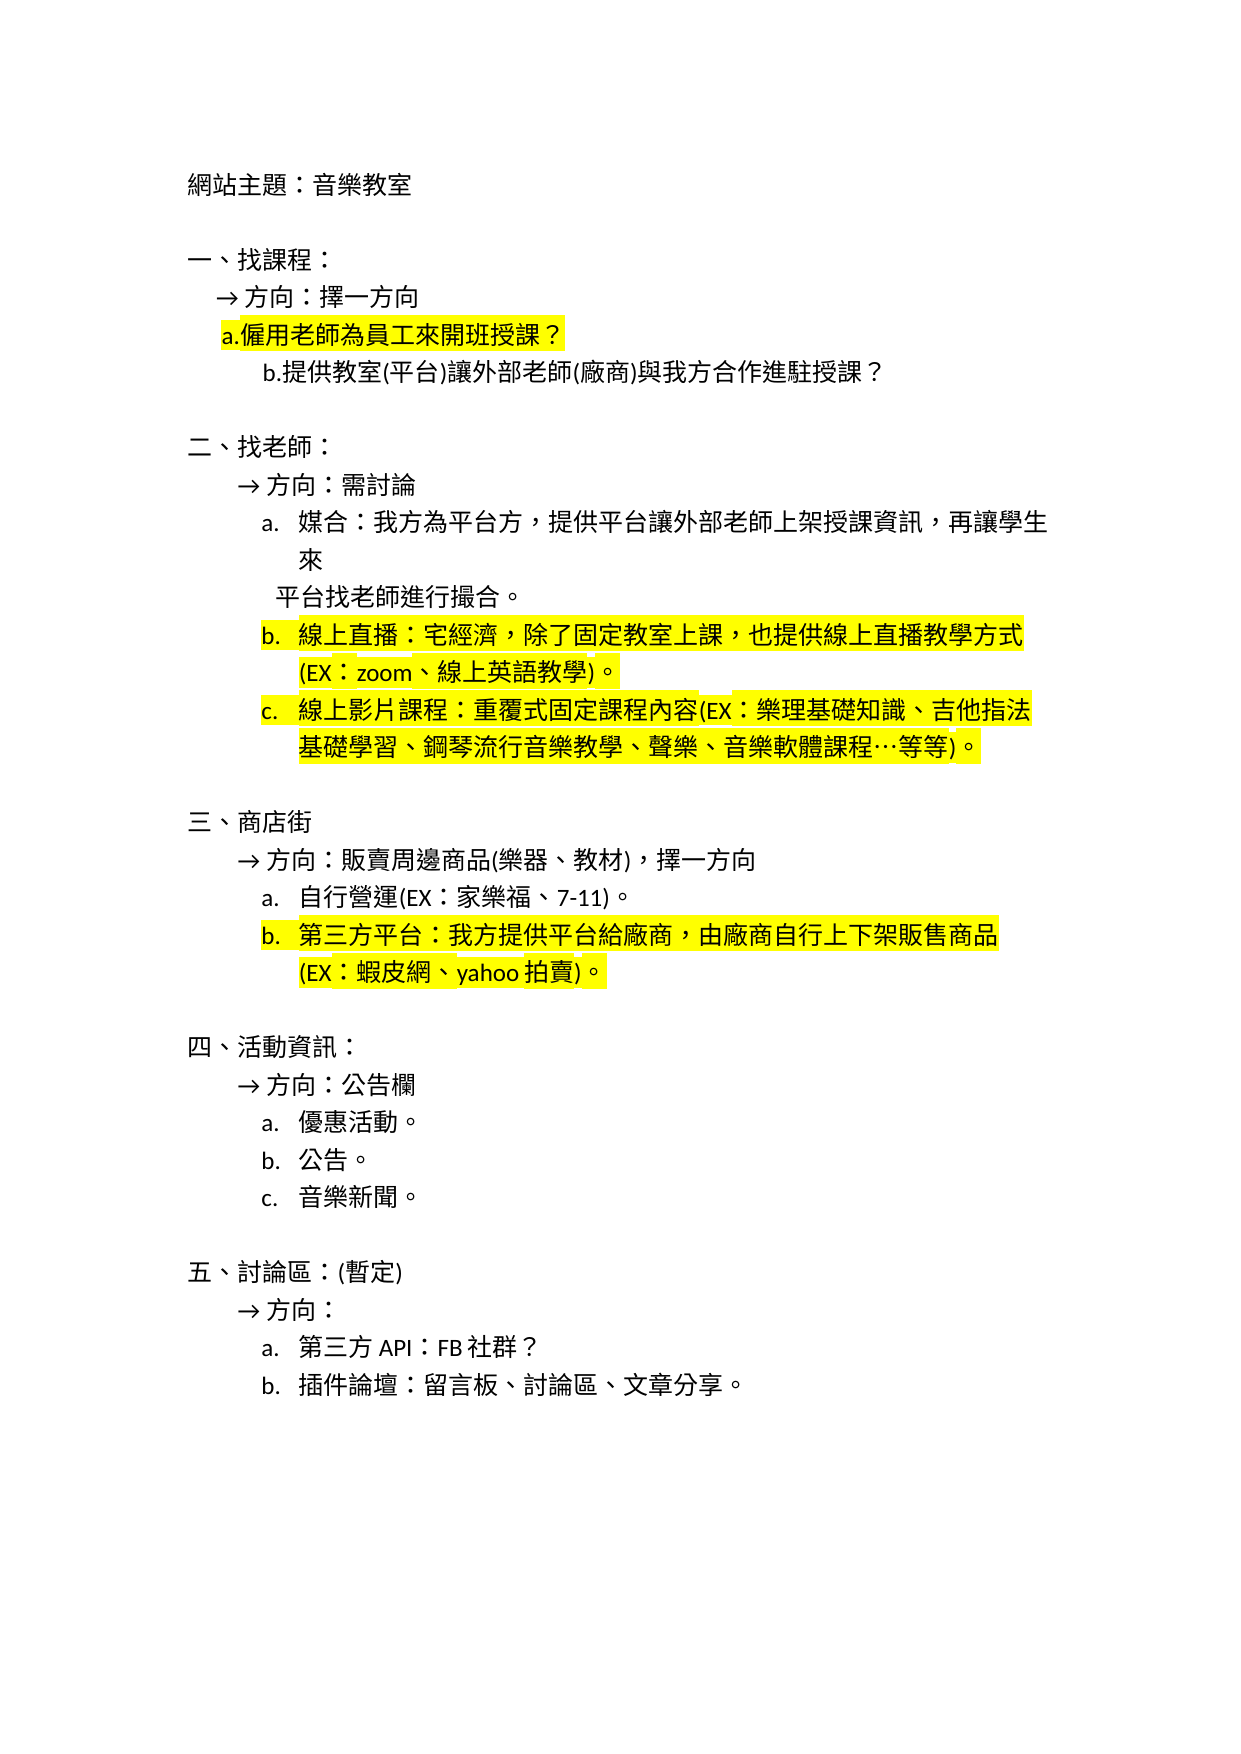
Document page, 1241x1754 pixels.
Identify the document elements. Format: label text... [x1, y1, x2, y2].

list 平台找老師進行撮合。 [275, 577, 1053, 614]
text → 方向：販賣周邊商品(樂器、教材)，擇一方向 [187, 839, 1053, 877]
text 一、找課程： [187, 239, 1053, 277]
list 線上影片課程：重覆式固定課程內容(EX：樂理基礎知識、吉他指法基礎學習、鋼琴流行音樂教學、聲樂、音樂軟體課程…等等)。 [261, 689, 1053, 764]
list 音樂新聞。 [261, 1177, 1053, 1214]
list 媒合：我方為平台方，提供平台讓外部老師上架授課資訊，再讓學生來 [261, 502, 1053, 577]
text → 方向：需討論 [187, 464, 1053, 502]
list 第三方平台：我方提供平台給廠商，由廠商自行上下架販售商品(EX：蝦皮網、yahoo拍賣)。 [261, 914, 1053, 989]
text b.提供教室(平台)讓外部老師(廠商)與我方合作進駐授課？ [187, 352, 1053, 389]
list 自行營運(EX：家樂福、7-11)。 [261, 877, 1053, 914]
text 五、討論區：(暫定) [187, 1252, 1053, 1289]
text → 方向：擇一方向 [187, 277, 1053, 314]
text → 方向：公告欄 [187, 1064, 1053, 1102]
text 二、找老師： [187, 427, 1053, 464]
text 四、活動資訊： [187, 1027, 1053, 1064]
text → 方向： [187, 1289, 1053, 1327]
text 三、商店街 [187, 802, 1053, 839]
list 優惠活動。 [261, 1102, 1053, 1139]
list 線上直播：宅經濟，除了固定教室上課，也提供線上直播教學方式(EX：zoom、線上英語教學)。 [261, 614, 1053, 689]
list 第三方API：FB社群？ [261, 1327, 1053, 1364]
list 公告。 [261, 1139, 1053, 1177]
list 插件論壇：留言板、討論區、文章分享。 [261, 1364, 1053, 1402]
text a.僱用老師為員工來開班授課？ [187, 314, 1053, 352]
text 網站主題：音樂教室 [187, 164, 1053, 202]
